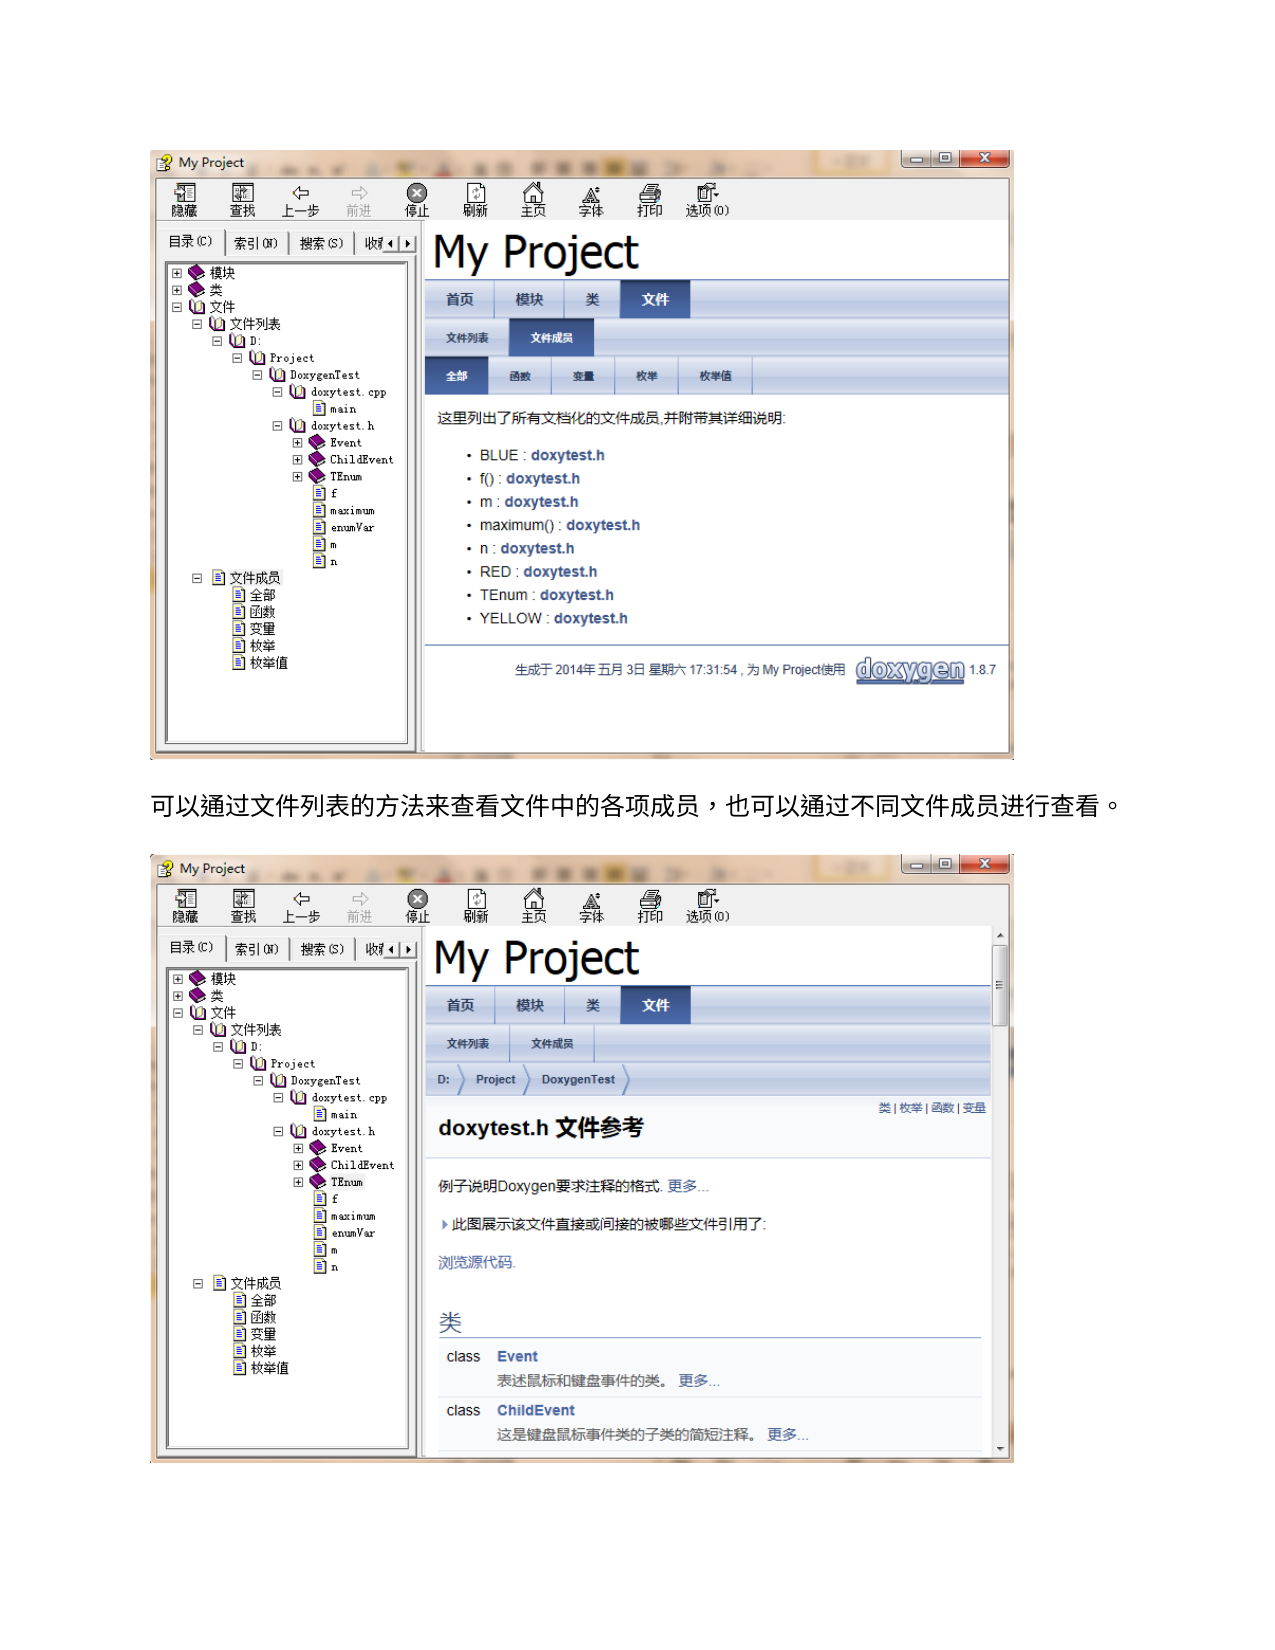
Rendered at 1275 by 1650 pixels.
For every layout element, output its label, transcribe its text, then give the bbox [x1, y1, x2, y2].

picture [150, 150, 1014, 760]
text 可以通过文件列表的方法来查看文件中的各项成员，也可以通过不同文件成员进行查看。 [150, 792, 1125, 821]
picture [150, 854, 1014, 1463]
